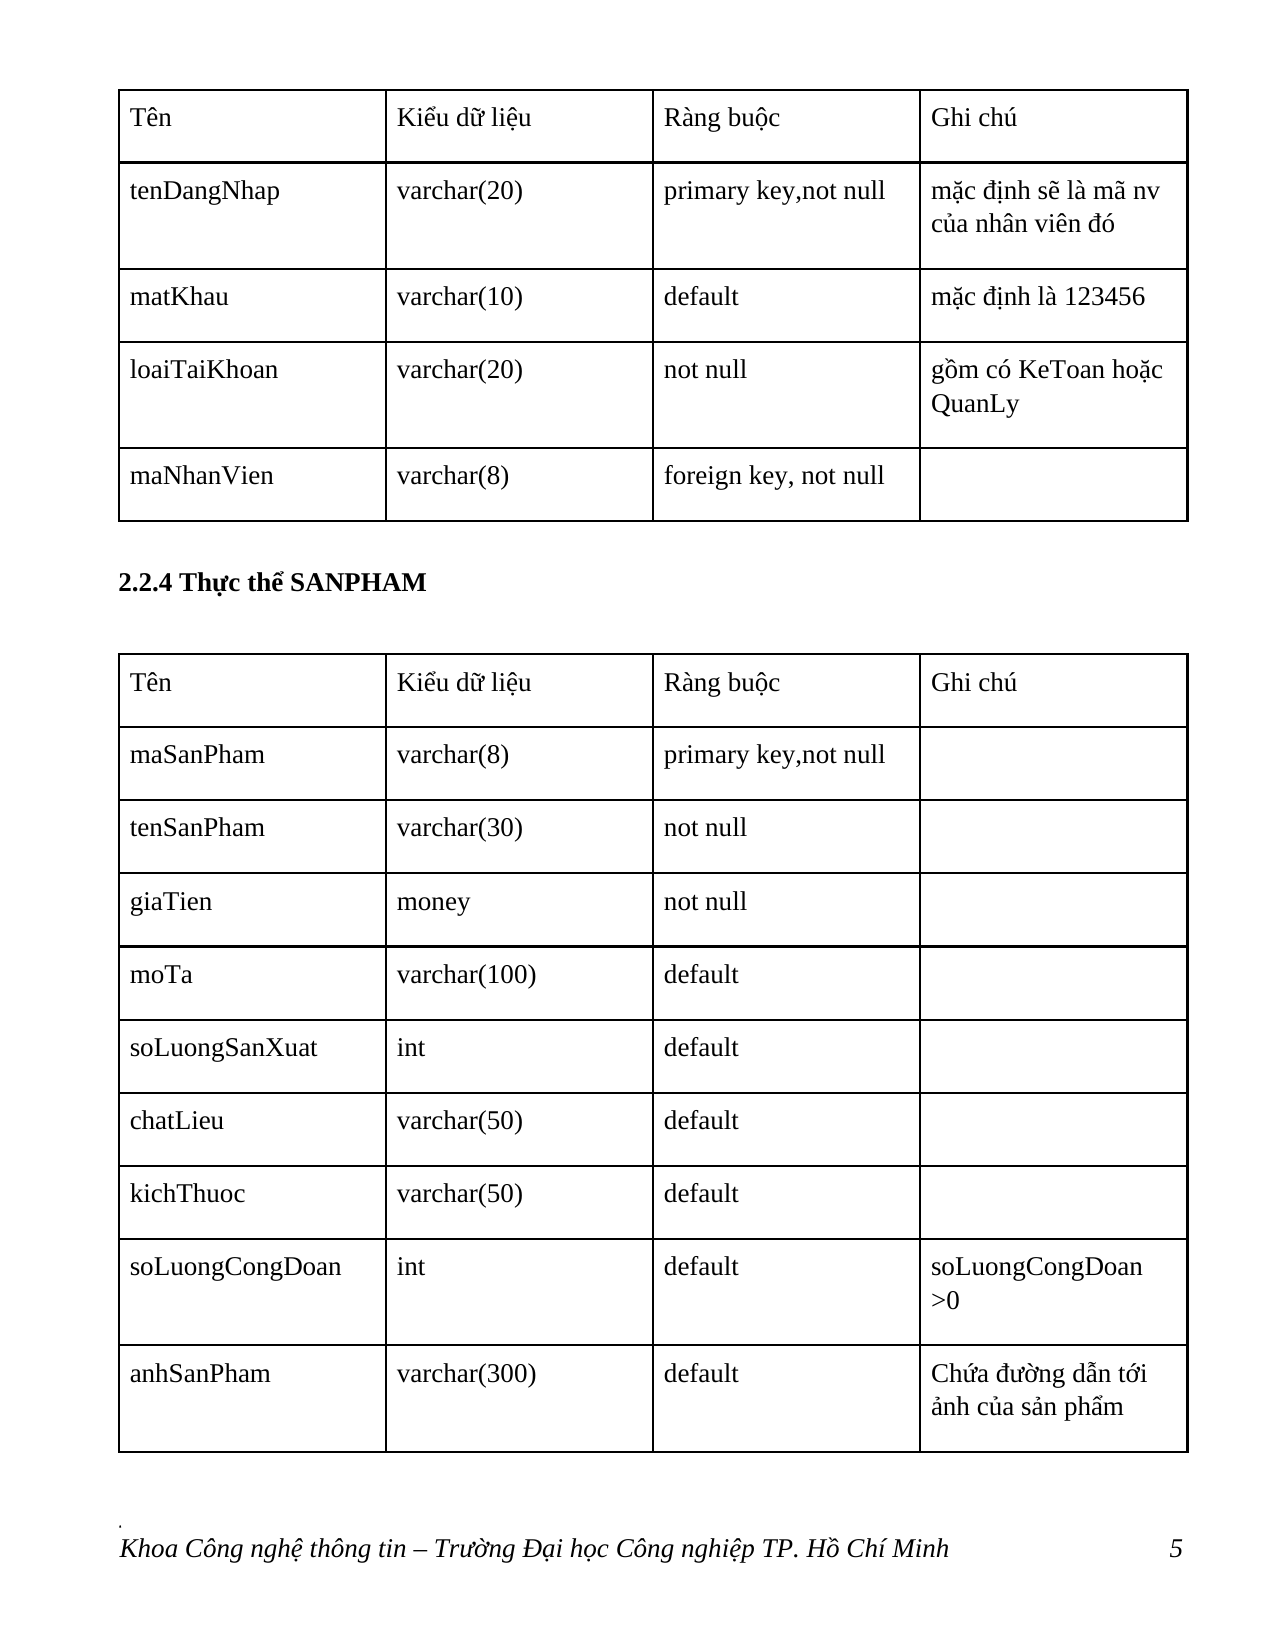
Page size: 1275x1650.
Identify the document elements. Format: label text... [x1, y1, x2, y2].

table_cell primary key,not null [654, 164, 919, 268]
table_cell maSanPham [120, 728, 385, 799]
table_cell [921, 1167, 1186, 1238]
table_header Tên [120, 655, 385, 726]
table_cell varchar(20) [387, 164, 652, 268]
table_cell default [654, 1346, 919, 1451]
table_cell [921, 1021, 1186, 1092]
table_cell kichThuoc [120, 1167, 385, 1238]
table_cell varchar(50) [387, 1094, 652, 1165]
table_cell int [387, 1240, 652, 1344]
table_cell varchar(8) [387, 449, 652, 520]
table_cell soLuongCongDoan >0 [921, 1240, 1186, 1344]
table_cell matKhau [120, 270, 385, 341]
table_cell anhSanPham [120, 1346, 385, 1451]
table_cell varchar(30) [387, 801, 652, 872]
table_cell varchar(10) [387, 270, 652, 341]
table_cell not null [654, 343, 919, 447]
table_cell chatLieu [120, 1094, 385, 1165]
table_cell loaiTaiKhoan [120, 343, 385, 447]
text 2.2.4 Thực thể SANPHAM [118, 566, 1186, 597]
table_cell [921, 874, 1186, 945]
table_cell moTa [120, 948, 385, 1018]
table_cell int [387, 1021, 652, 1092]
table_cell foreign key, not null [654, 449, 919, 520]
table_cell tenDangNhap [120, 164, 385, 268]
table_header Kiểu dữ liệu [387, 655, 652, 726]
table_cell mặc định là 123456 [921, 270, 1186, 341]
table_cell varchar(20) [387, 343, 652, 447]
table_cell Chứa đường dẫn tới ảnh của sản phẩm [921, 1346, 1186, 1451]
table_cell default [654, 1167, 919, 1238]
table_cell default [654, 1021, 919, 1092]
table_header Ghi chú [921, 91, 1186, 161]
table_cell varchar(50) [387, 1167, 652, 1238]
table_cell varchar(300) [387, 1346, 652, 1451]
table_cell default [654, 1240, 919, 1344]
table_cell money [387, 874, 652, 945]
table_cell maNhanVien [120, 449, 385, 520]
table_cell [921, 948, 1186, 1018]
table_cell [921, 728, 1186, 799]
table_header Ràng buộc [654, 655, 919, 726]
table_cell soLuongSanXuat [120, 1021, 385, 1092]
table_cell tenSanPham [120, 801, 385, 872]
table_header Ràng buộc [654, 91, 919, 161]
table_cell default [654, 948, 919, 1018]
table_cell [921, 801, 1186, 872]
table_cell [921, 449, 1186, 520]
table_cell default [654, 1094, 919, 1165]
table_cell varchar(100) [387, 948, 652, 1018]
table_header Kiểu dữ liệu [387, 91, 652, 161]
table_cell giaTien [120, 874, 385, 945]
table_cell gồm có KeToan hoặc QuanLy [921, 343, 1186, 447]
table_header Ghi chú [921, 655, 1186, 726]
table_cell mặc định sẽ là mã nv của nhân viên đó [921, 164, 1186, 268]
table_cell default [654, 270, 919, 341]
table_cell not null [654, 874, 919, 945]
table_cell [921, 1094, 1186, 1165]
table_header Tên [120, 91, 385, 161]
table_cell not null [654, 801, 919, 872]
table_cell varchar(8) [387, 728, 652, 799]
table_cell soLuongCongDoan [120, 1240, 385, 1344]
table_cell primary key,not null [654, 728, 919, 799]
